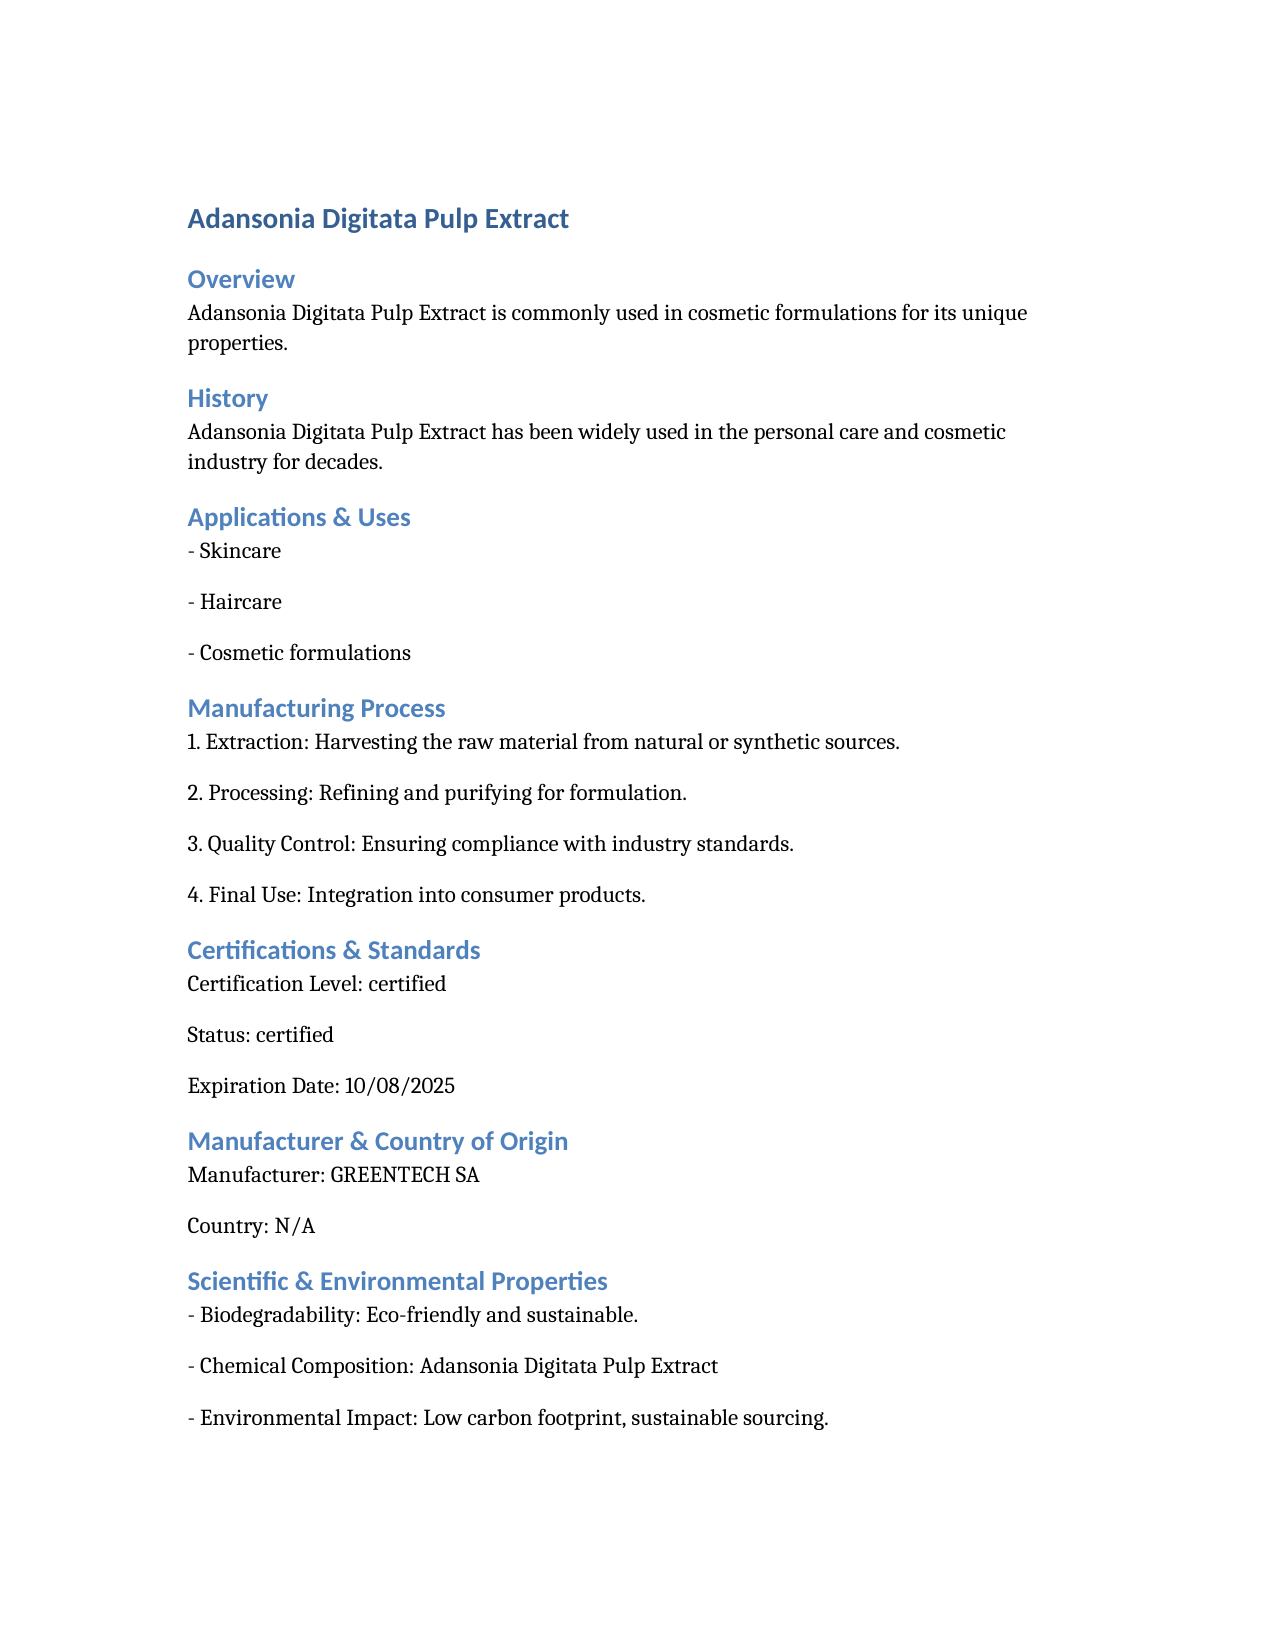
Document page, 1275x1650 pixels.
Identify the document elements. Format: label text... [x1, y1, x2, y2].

subtitle Certifications & Standards [187, 933, 1087, 966]
subtitle History [187, 381, 1087, 414]
subtitle Applications & Uses [187, 500, 1087, 533]
subtitle Scientific & Environmental Properties [187, 1264, 1087, 1297]
text - Biodegradability: Eco-friendly and sustainable. [187, 1302, 1087, 1328]
text 1. Extraction: Harvesting the raw material from natural or synthetic sources. [187, 729, 1087, 755]
text - Skincare [187, 538, 1087, 564]
subtitle Adansonia Digitata Pulp Extract [187, 200, 1087, 236]
text - Chemical Composition: Adansonia Digitata Pulp Extract [187, 1353, 1087, 1379]
text Manufacturer: GREENTECH SA [187, 1162, 1087, 1188]
text 3. Quality Control: Ensuring compliance with industry standards. [187, 831, 1087, 857]
text - Environmental Impact: Low carbon footprint, sustainable sourcing. [187, 1404, 1087, 1431]
text Expiration Date: 10/08/2025 [187, 1073, 1087, 1099]
text Adansonia Digitata Pulp Extract has been widely used in the personal care and cosmetic industry for decades. [187, 419, 1087, 475]
text 2. Processing: Refining and purifying for formulation. [187, 780, 1087, 806]
subtitle Overview [187, 262, 1087, 295]
text Status: certified [187, 1022, 1087, 1048]
text Country: N/A [187, 1213, 1087, 1239]
subtitle Manufacturing Process [187, 691, 1087, 724]
text 4. Final Use: Integration into consumer products. [187, 882, 1087, 908]
text - Haircare [187, 589, 1087, 615]
text Adansonia Digitata Pulp Extract is commonly used in cosmetic formulations for its unique properties. [187, 300, 1087, 356]
subtitle Manufacturer & Country of Origin [187, 1124, 1087, 1157]
text - Cosmetic formulations [187, 640, 1087, 666]
text Certification Level: certified [187, 971, 1087, 997]
